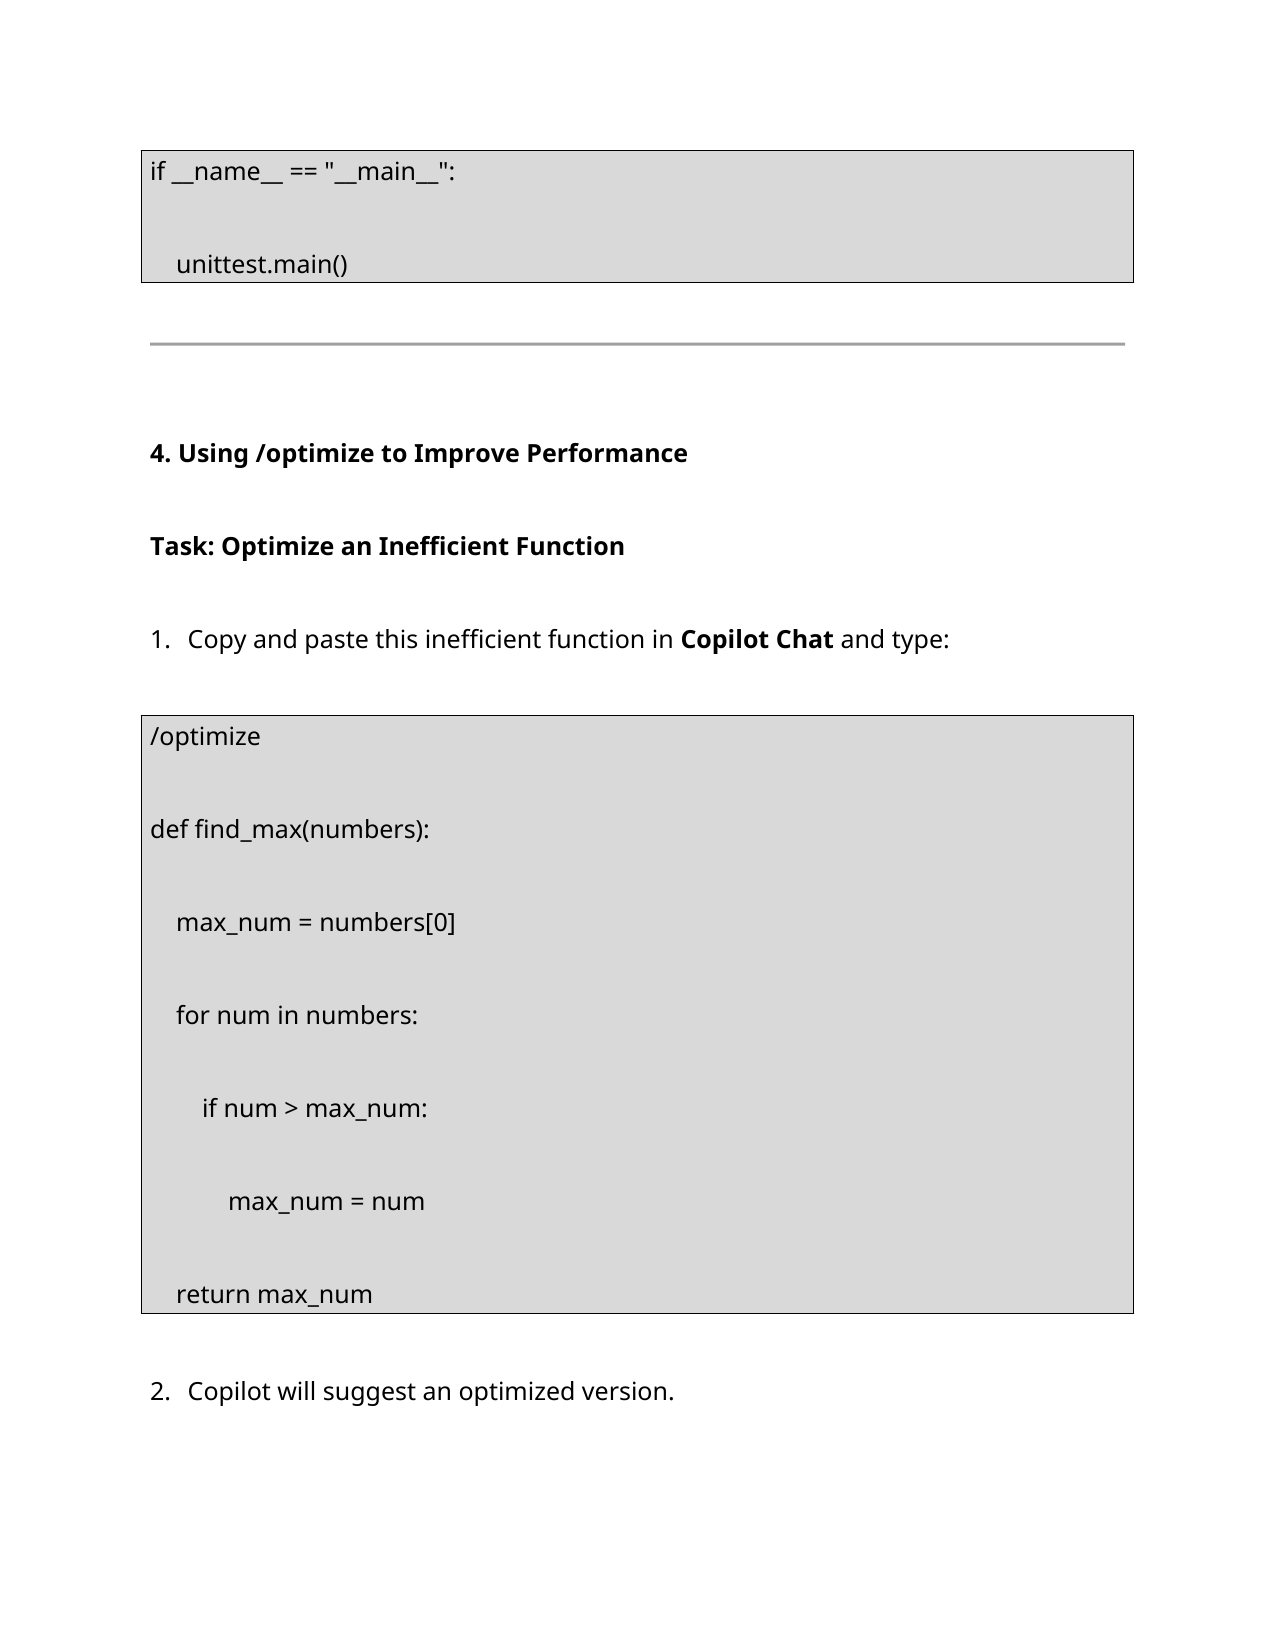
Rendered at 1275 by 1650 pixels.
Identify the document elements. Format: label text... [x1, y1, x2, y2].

text /optimize [142, 716, 1133, 752]
text for num in numbers: [142, 994, 1133, 1032]
text if __name__ == "__main__": [142, 151, 1133, 187]
text max_num = numbers[0] [142, 901, 1133, 938]
list Copilot will suggest an optimized version. [150, 1373, 1125, 1407]
text Task: Optimize an Inefficient Function [150, 529, 1125, 563]
text 4. Using /optimize to Improve Performance [150, 436, 1125, 470]
text def find_max(numbers): [142, 808, 1133, 845]
text unittest.main() [142, 243, 1133, 282]
text max_num = num [142, 1181, 1133, 1218]
text return max_num [142, 1274, 1133, 1313]
text if num > max_num: [142, 1087, 1133, 1125]
list Copy and paste this inefficient function in Copilot Chat and type: [150, 622, 1125, 656]
